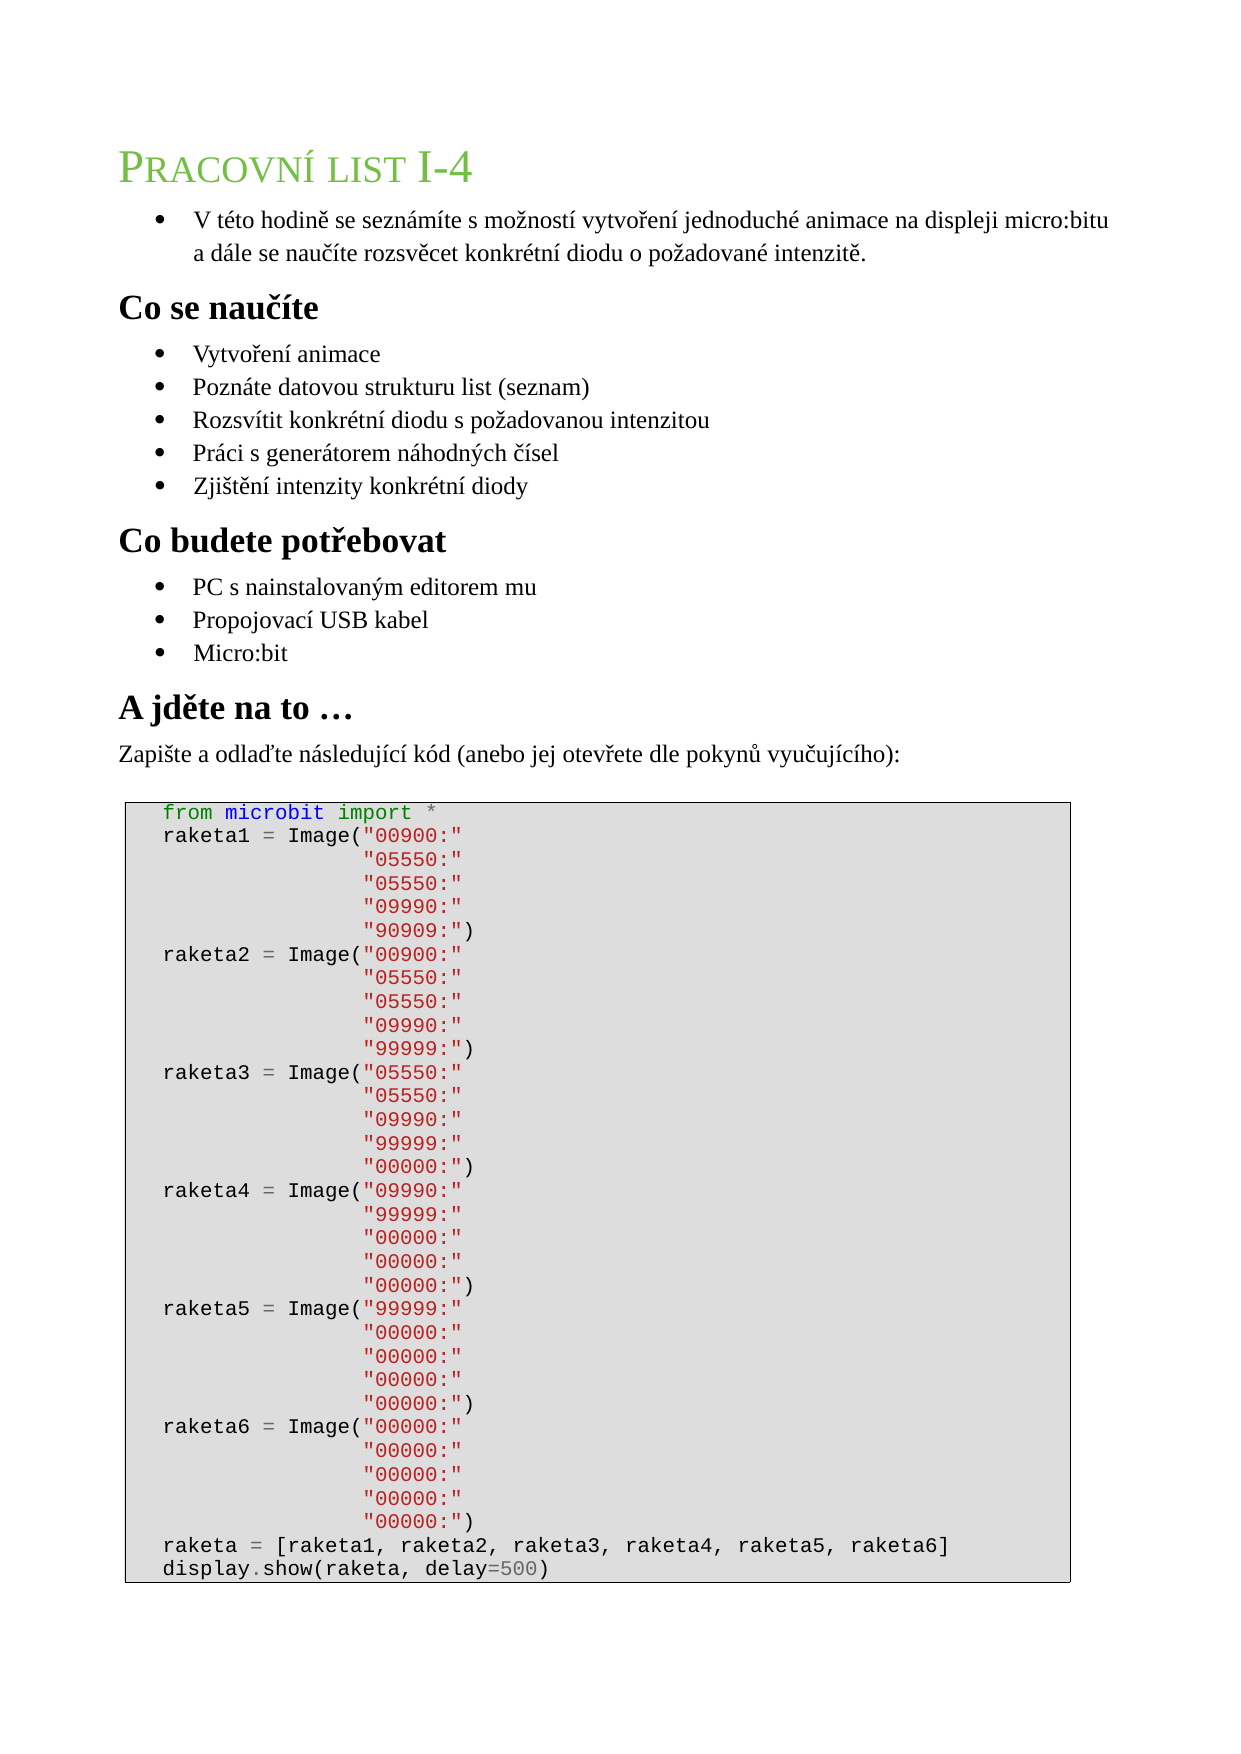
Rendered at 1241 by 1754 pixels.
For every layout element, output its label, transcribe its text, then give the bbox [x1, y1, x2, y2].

subtitle Co se naučíte [118, 286, 1122, 327]
subtitle Co budete potřebovat [118, 519, 1122, 560]
list V této hodině se seznámíte s možností vytvoření jednoduché animace na displeji micro:bitu a dále se naučíte rozsvěcet konkrétní diodu o požadované intenzitě. [156, 205, 1122, 267]
list Rozsvítit konkrétní diodu s požadovanou intenzitou [155, 405, 1122, 434]
text Zapište a odlaďte následující kód (anebo jej otevřete dle pokynů vyučujícího): [118, 739, 1122, 768]
list Micro:bit [156, 638, 1122, 667]
list Poznáte datovou strukturu list (seznam) [155, 372, 1122, 401]
list Práci s generátorem náhodných čísel [155, 438, 1122, 467]
list PC s nainstalovaným editorem mu [155, 572, 1122, 601]
subtitle A jděte na to … [118, 686, 1122, 727]
list Zjištění intenzity konkrétní diody [156, 471, 1122, 500]
list Vytvoření animace [155, 339, 1122, 368]
subtitle Pracovní list I-4 [118, 139, 1122, 193]
list Propojovací USB kabel [155, 605, 1122, 634]
